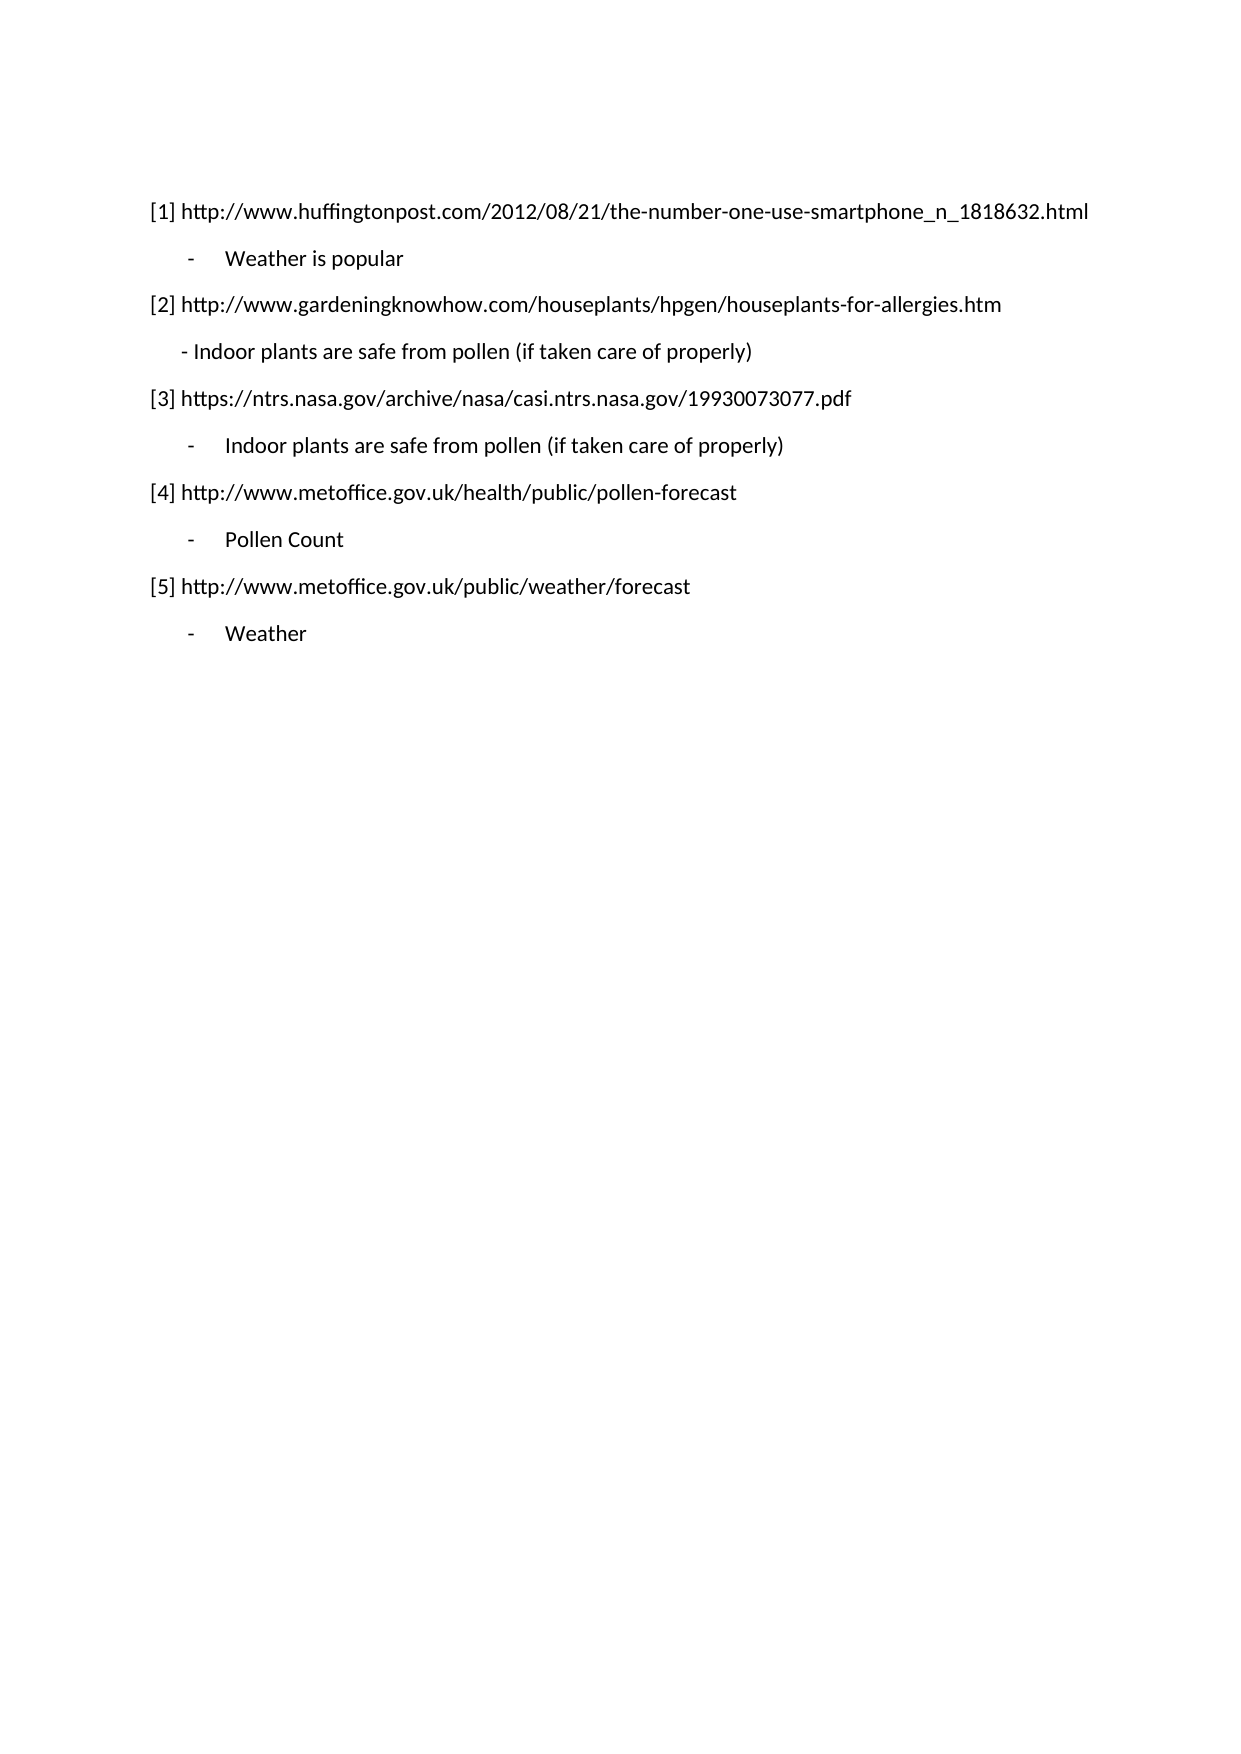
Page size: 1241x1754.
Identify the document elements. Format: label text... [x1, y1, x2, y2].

text - Indoor plants are safe from pollen (if taken care of properly) [150, 337, 1090, 366]
text [3] https://ntrs.nasa.gov/archive/nasa/casi.ntrs.nasa.gov/19930073077.pdf [150, 384, 1090, 412]
text [4] http://www.metoffice.gov.uk/health/public/pollen-forecast [150, 478, 1090, 506]
list Weather [187, 619, 1090, 647]
text [5] http://www.metoffice.gov.uk/public/weather/forecast [150, 572, 1090, 600]
list Pollen Count [187, 525, 1090, 553]
list Weather is popular [187, 244, 1090, 272]
text [2] http://www.gardeningknowhow.com/houseplants/hpgen/houseplants-for-allergies.htm [150, 291, 1090, 319]
text [1] http://www.huffingtonpost.com/2012/08/21/the-number-one-use-smartphone_n_1818632.html [150, 197, 1090, 225]
list Indoor plants are safe from pollen (if taken care of properly) [187, 431, 1090, 459]
